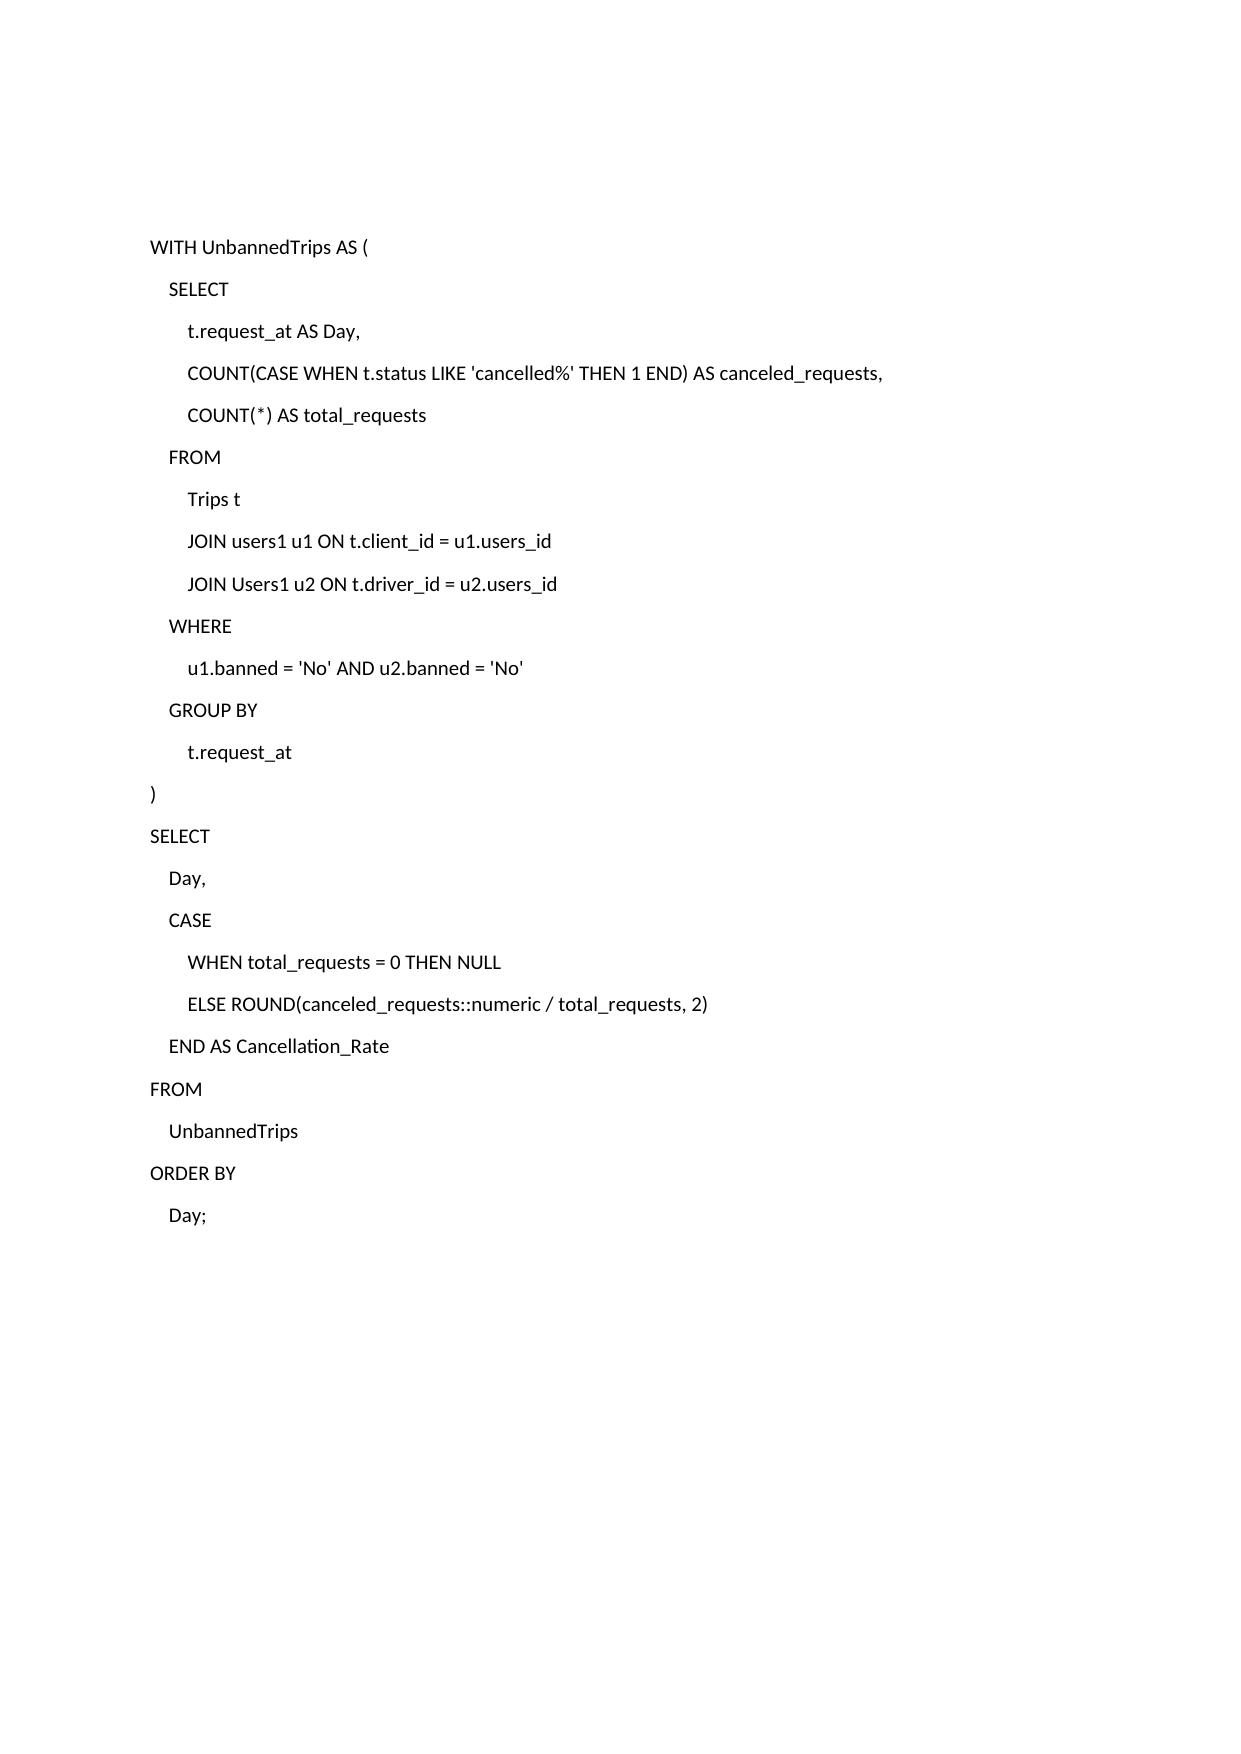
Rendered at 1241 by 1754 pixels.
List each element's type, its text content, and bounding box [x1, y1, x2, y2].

text WHERE [150, 613, 1090, 638]
text CASE [150, 907, 1090, 933]
text u1.banned = 'No' AND u2.banned = 'No' [150, 655, 1090, 680]
text ORDER BY [150, 1160, 1090, 1185]
text ELSE ROUND(canceled_requests::numeric / total_requests, 2) [150, 992, 1090, 1017]
text COUNT(CASE WHEN t.status LIKE 'cancelled%' THEN 1 END) AS canceled_requests, [150, 360, 1090, 386]
text SELECT [150, 823, 1090, 849]
text JOIN Users1 u2 ON t.driver_id = u2.users_id [150, 571, 1090, 596]
text WHEN total_requests = 0 THEN NULL [150, 949, 1090, 975]
text t.request_at [150, 739, 1090, 764]
text COUNT(*) AS total_requests [150, 402, 1090, 428]
text GROUP BY [150, 697, 1090, 722]
text FROM [150, 444, 1090, 470]
text WITH UnbannedTrips AS ( [150, 234, 1090, 259]
text Day, [150, 865, 1090, 891]
text END AS Cancellation_Rate [150, 1034, 1090, 1059]
text FROM [150, 1076, 1090, 1101]
text UnbannedTrips [150, 1118, 1090, 1143]
text Trips t [150, 487, 1090, 512]
text ) [150, 781, 1090, 807]
text JOIN users1 u1 ON t.client_id = u1.users_id [150, 529, 1090, 554]
text Day; [150, 1202, 1090, 1227]
text SELECT [150, 276, 1090, 302]
text t.request_at AS Day, [150, 318, 1090, 344]
